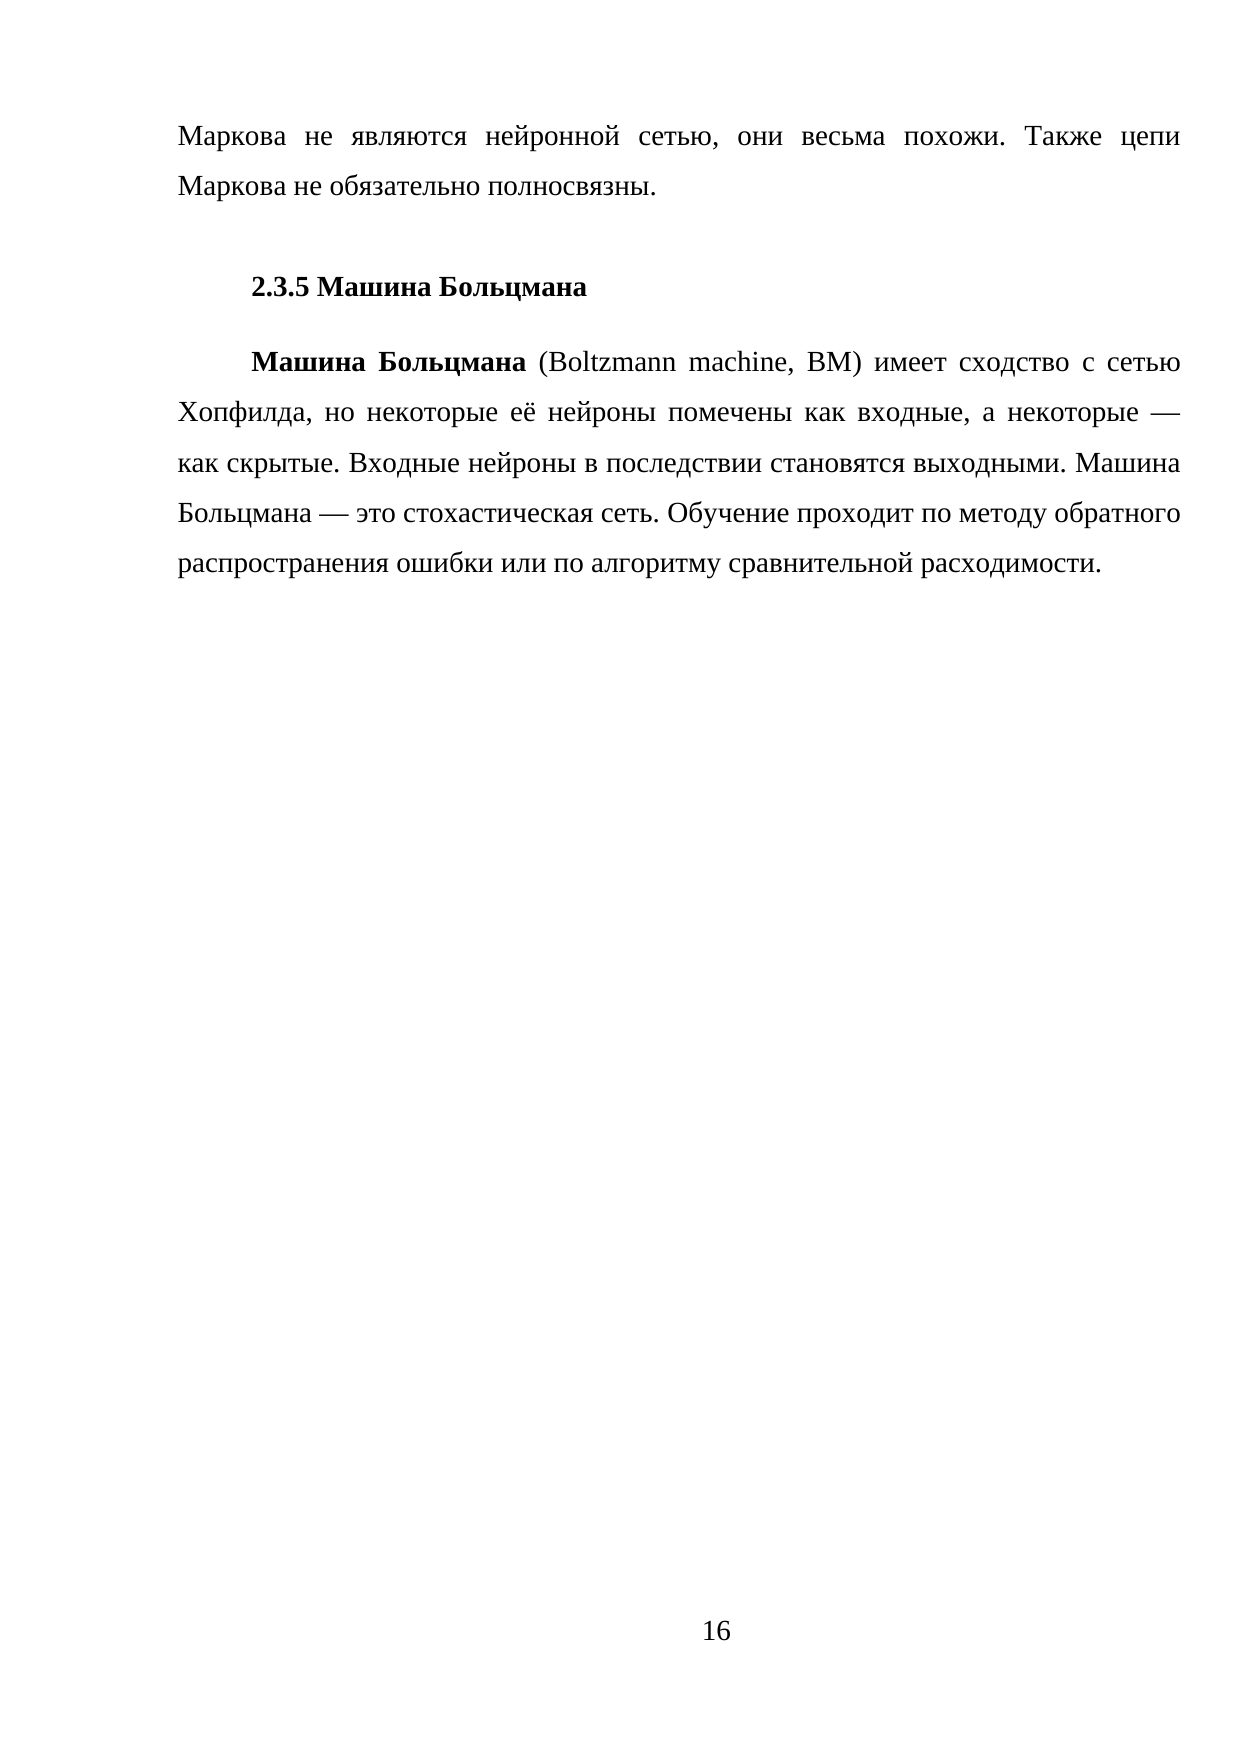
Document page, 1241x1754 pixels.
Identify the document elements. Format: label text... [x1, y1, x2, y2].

subtitle 2.3.5 Машина Больцмана [177, 269, 1181, 302]
text Машина Больцмана (Boltzmann machine, BM) имеет сходство с сетью Хопфилда, но некоторые её нейроны помечены как входные, а некоторые — как скрытые. Входные нейроны в последствии становятся выходными. Машина Больцмана — это стохастическая сеть. Обучение проходит по методу обратного распространения ошибки или по алгоритму сравнительной расходимости. [177, 344, 1181, 579]
